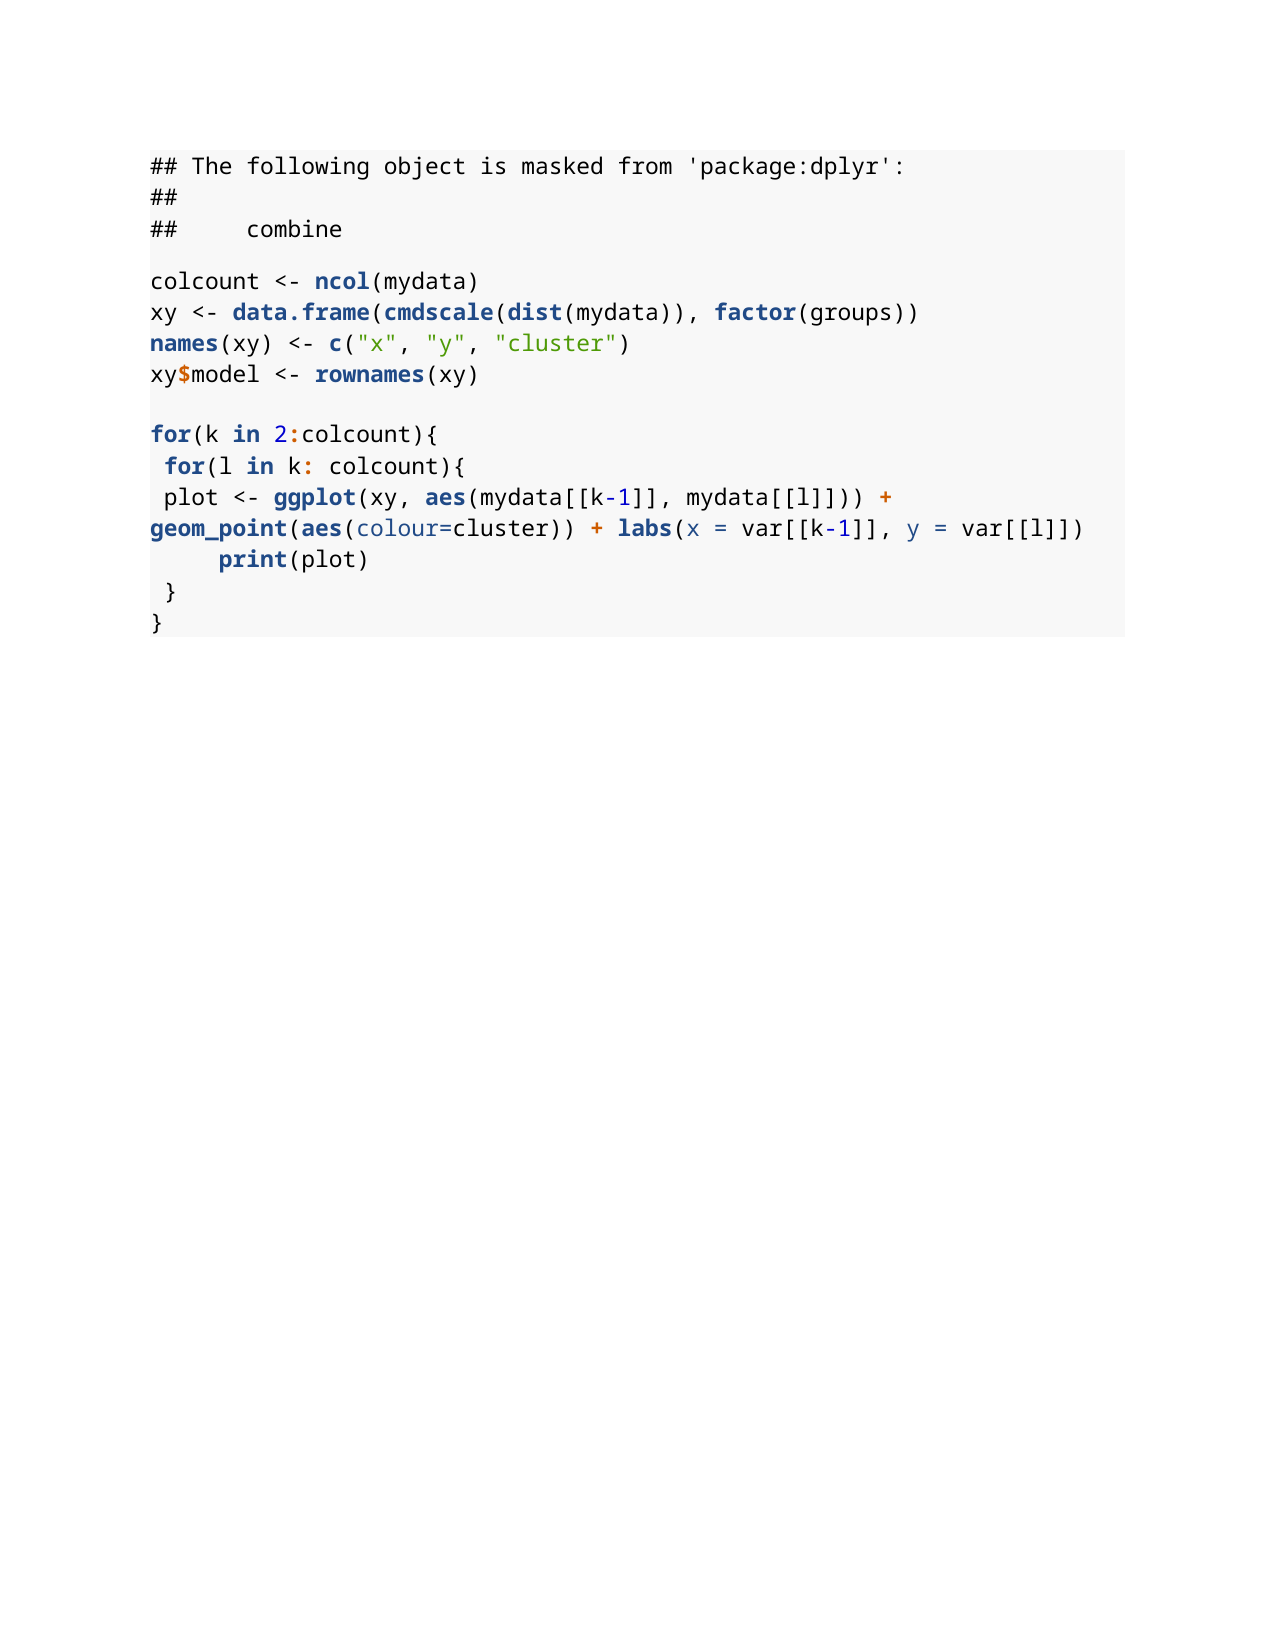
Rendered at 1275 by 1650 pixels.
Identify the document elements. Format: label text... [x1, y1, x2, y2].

text colcount <- ncol(mydata) xy <- data.frame(cmdscale(dist(mydata)), factor(groups)) names(xy) <- c("x", "y", "cluster") xy$model <- rownames(xy) for(k in 2:colcount){ for(l in k: colcount){ plot <- ggplot(xy, aes(mydata[[k-1]], mydata[[l]])) + geom_point(aes(colour=cluster)) + labs(x = var[[k-1]], y = var[[l]]) print(plot) } } [150, 264, 1125, 637]
text ## The following object is masked from 'package:dplyr': ## ## combine [150, 150, 1125, 244]
